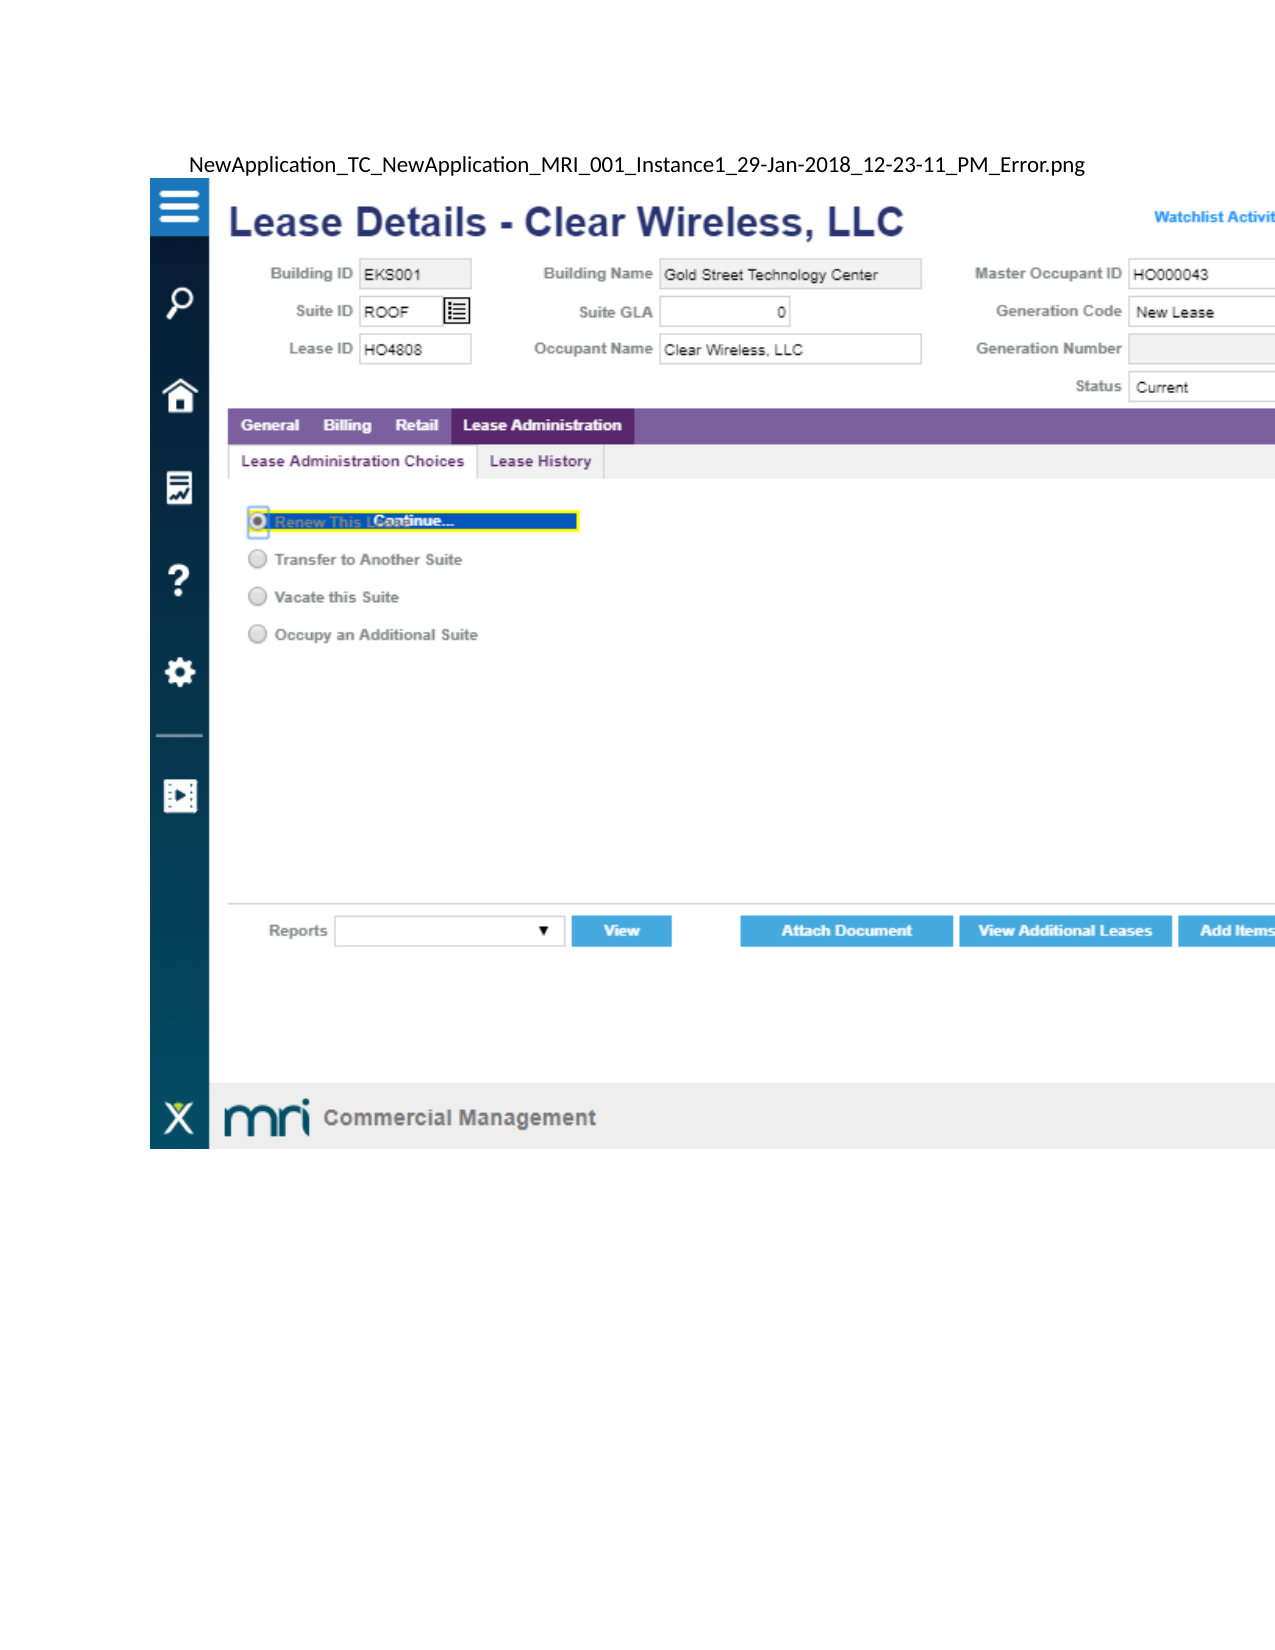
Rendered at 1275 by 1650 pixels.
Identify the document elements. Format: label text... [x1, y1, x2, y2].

picture [150, 218, 1275, 1189]
text NewApplication_TC_NewApplication_MRI_001_Instance1_29-Jan-2018_12-23-11_PM_Error.png [150, 150, 1125, 218]
picture [164, 1102, 193, 1134]
picture [164, 780, 198, 813]
picture [164, 657, 196, 690]
